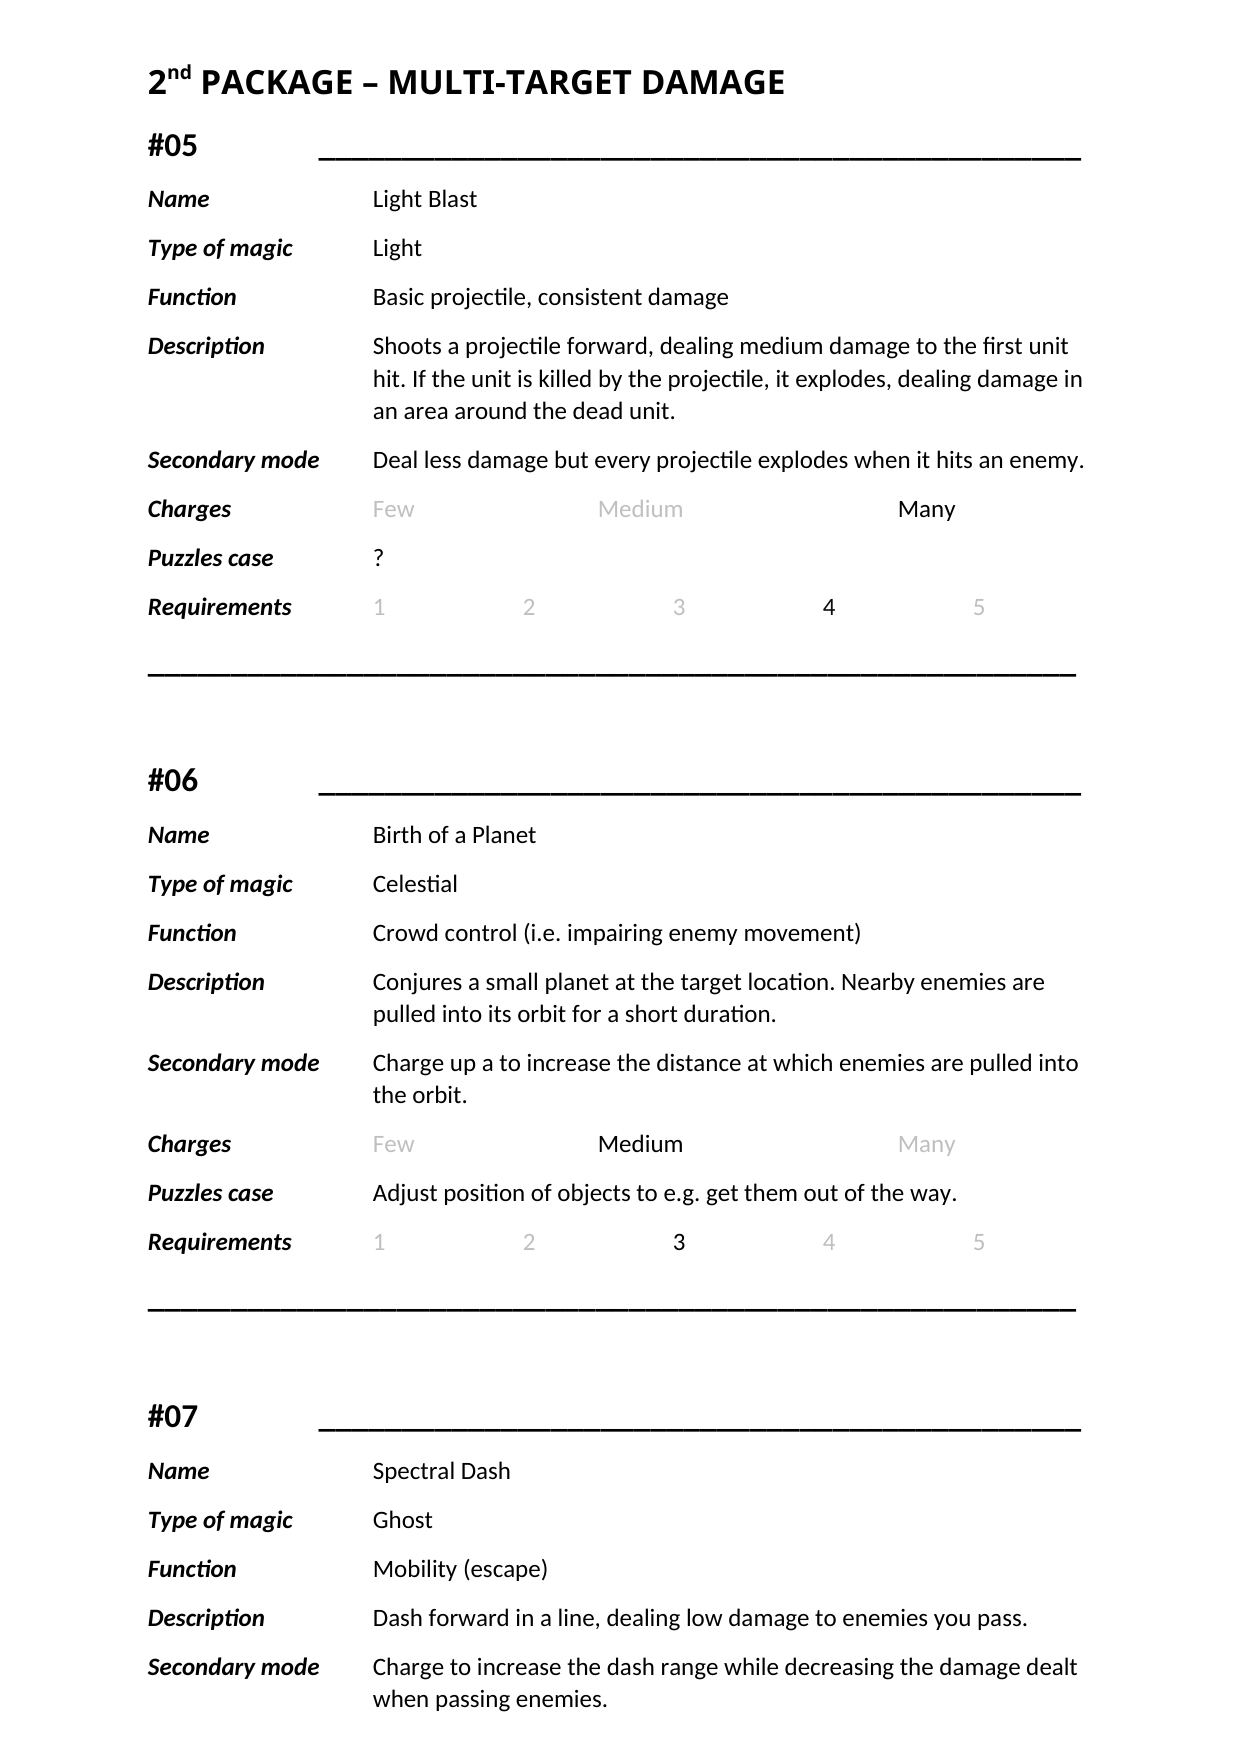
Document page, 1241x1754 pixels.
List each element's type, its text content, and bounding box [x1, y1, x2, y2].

text Puzzles case ? [148, 542, 1092, 572]
text Name Birth of a Planet [148, 819, 1092, 850]
text Description Shoots a projectile forward, dealing medium damage to the first unit hit. If the unit is killed by the projectile, it explodes, dealing damage in an area around the dead unit. [148, 331, 1092, 426]
text Function Mobility (escape) [148, 1553, 1092, 1583]
text Charges Few Medium Many [148, 493, 1092, 523]
text ________________________________________________________ [148, 640, 1092, 681]
text Function Crowd control (i.e. impairing enemy movement) [148, 917, 1092, 948]
text Requirements 1 2 3 4 5 [148, 1227, 1092, 1257]
text Requirements 1 2 3 4 5 [148, 591, 1092, 621]
text 2nd PACKAGE – MULTI-TARGET DAMAGE [148, 59, 1092, 104]
text Charges Few Medium Many [148, 1129, 1092, 1159]
text Type of magic Light [148, 233, 1092, 263]
text Secondary mode Charge up a to increase the distance at which enemies are pulled into the orbit. [148, 1047, 1092, 1110]
text Description Conjures a small planet at the target location. Nearby enemies are pulled into its orbit for a short duration. [148, 966, 1092, 1029]
text Description Dash forward in a line, dealing low damage to enemies you pass. [148, 1602, 1092, 1632]
text Name Spectral Dash [148, 1455, 1092, 1485]
text #06 ______________________________________________ [148, 759, 1092, 800]
text Type of magic Celestial [148, 868, 1092, 899]
text ________________________________________________________ [148, 1276, 1092, 1316]
text #07 ______________________________________________ [148, 1395, 1092, 1436]
text Secondary mode Charge to increase the dash range while decreasing the damage dealt when passing enemies. [148, 1651, 1092, 1713]
text Name Light Blast [148, 184, 1092, 214]
text Puzzles case Adjust position of objects to e.g. get them out of the way. [148, 1178, 1092, 1208]
text Secondary mode Deal less damage but every projectile explodes when it hits an enemy. [148, 444, 1092, 474]
text Type of magic Ghost [148, 1504, 1092, 1534]
text Function Basic projectile, consistent damage [148, 282, 1092, 312]
text #05 ______________________________________________ [148, 124, 1092, 164]
